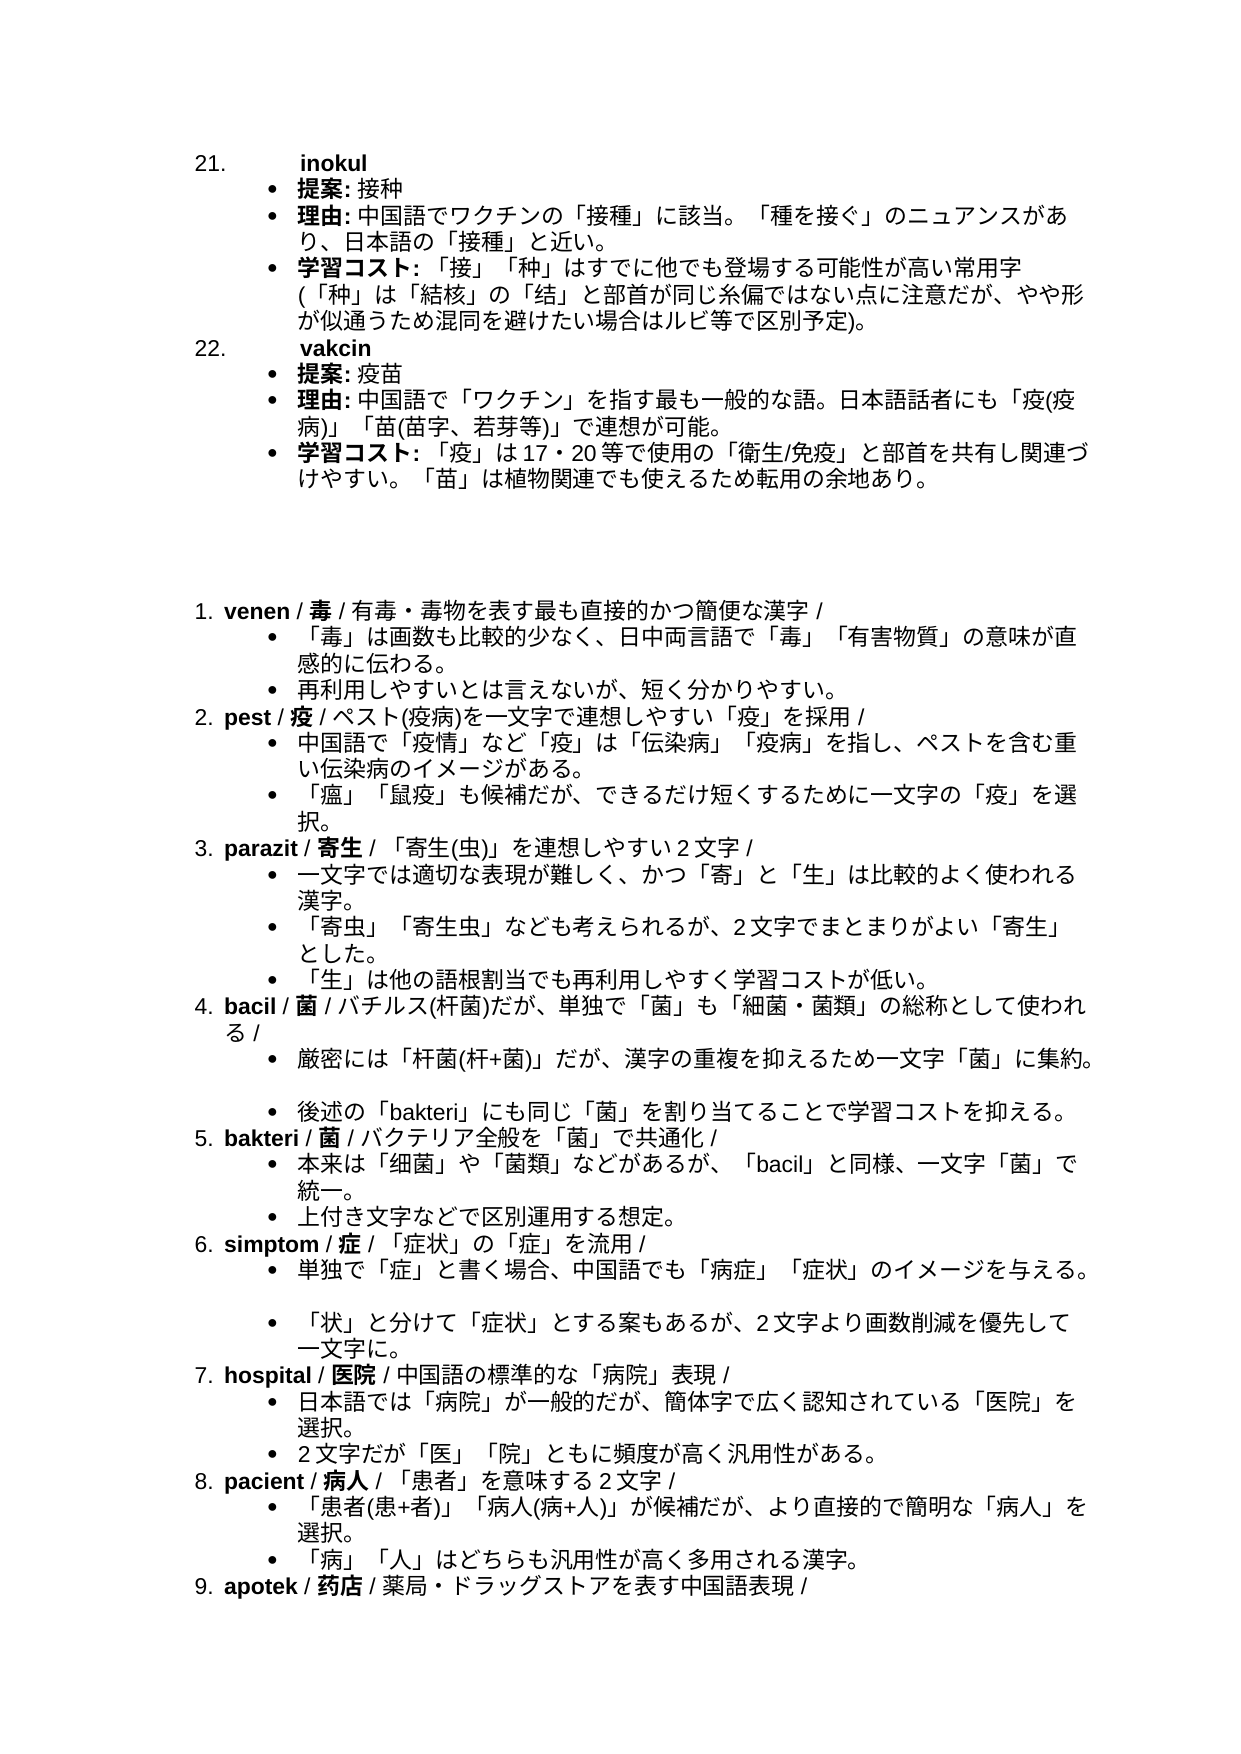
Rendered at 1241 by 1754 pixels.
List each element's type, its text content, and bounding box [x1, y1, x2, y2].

list 理由: 中国語でワクチンの「接種」に該当。「種を接ぐ」のニュアンスがあり、日本語の「接種」と近い。 [268, 203, 1090, 255]
list 本来は「细菌」や「菌類」などがあるが、「bacil」と同様、一文字「菌」で統一。 [268, 1151, 1090, 1204]
list hospital / 医院 / 中国語の標準的な「病院」表現 / [194, 1362, 1090, 1389]
list 学習コスト: 「接」「种」はすでに他でも登場する可能性が高い常用字(「种」は「結核」の「结」と部首が同じ糸偏ではない点に注意だが、やや形が似通うため混同を避けたい場合はルビ等で区別予定)。 [268, 255, 1090, 334]
list 「状」と分けて「症状」とする案もあるが、2文字より画数削減を優先して一文字に。 [268, 1309, 1090, 1362]
list 「毒」は画数も比較的少なく、日中両言語で「毒」「有害物質」の意味が直感的に伝わる。 [268, 624, 1090, 677]
list 再利用しやすいとは言えないが、短く分かりやすい。 [268, 677, 1090, 703]
list parazit / 寄生 / 「寄生(虫)」を連想しやすい2文字 / [194, 835, 1090, 862]
list 提案: 接种 [268, 176, 1090, 203]
list vakcin [194, 334, 1090, 361]
list 一文字では適切な表現が難しく、かつ「寄」と「生」は比較的よく使われる漢字。 [268, 862, 1090, 914]
list 上付き文字などで区別運用する想定。 [268, 1204, 1090, 1231]
list 「病」「人」はどちらも汎用性が高く多用される漢字。 [268, 1547, 1090, 1573]
list pest / 疫 / ペスト(疫病)を一文字で連想しやすい「疫」を採用 / [194, 703, 1090, 730]
list 「寄虫」「寄生虫」なども考えられるが、2文字でまとまりがよい「寄生」とした。 [268, 914, 1090, 967]
list 2文字だが「医」「院」ともに頻度が高く汎用性がある。 [268, 1441, 1090, 1468]
list bakteri / 菌 / バクテリア全般を「菌」で共通化 / [194, 1125, 1090, 1151]
list 学習コスト: 「疫」は17・20等で使用の「衛生/免疫」と部首を共有し関連づけやすい。「苗」は植物関連でも使えるため転用の余地あり。 [268, 440, 1090, 493]
list 後述の「bakteri」にも同じ「菌」を割り当てることで学習コストを抑える。 [268, 1099, 1090, 1125]
list 厳密には「杆菌(杆+菌)」だが、漢字の重複を抑えるため一文字「菌」に集約。 [268, 1046, 1090, 1099]
list simptom / 症 / 「症状」の「症」を流用 / [194, 1231, 1090, 1257]
list 単独で「症」と書く場合、中国語でも「病症」「症状」のイメージを与える。 [268, 1257, 1090, 1309]
list 「瘟」「鼠疫」も候補だが、できるだけ短くするために一文字の「疫」を選択。 [268, 782, 1090, 835]
list 「患者(患+者)」「病人(病+人)」が候補だが、より直接的で簡明な「病人」を選択。 [268, 1494, 1090, 1547]
list venen / 毒 / 有毒・毒物を表す最も直接的かつ簡便な漢字 / [194, 598, 1090, 624]
list bacil / 菌 / バチルス(杆菌)だが、単独で「菌」も「細菌・菌類」の総称として使われる / [194, 993, 1090, 1046]
list 日本語では「病院」が一般的だが、簡体字で広く認知されている「医院」を選択。 [268, 1389, 1090, 1441]
list 中国語で「疫情」など「疫」は「伝染病」「疫病」を指し、ペストを含む重い伝染病のイメージがある。 [268, 730, 1090, 782]
list 理由: 中国語で「ワクチン」を指す最も一般的な語。日本語話者にも「疫(疫病)」「苗(苗字、若芽等)」で連想が可能。 [268, 387, 1090, 440]
list 提案: 疫苗 [268, 361, 1090, 387]
list 「生」は他の語根割当でも再利用しやすく学習コストが低い。 [268, 967, 1090, 993]
list inokul [194, 150, 1090, 176]
list pacient / 病人 / 「患者」を意味する2文字 / [194, 1468, 1090, 1494]
list apotek / 药店 / 薬局・ドラッグストアを表す中国語表現 / [194, 1573, 1090, 1599]
